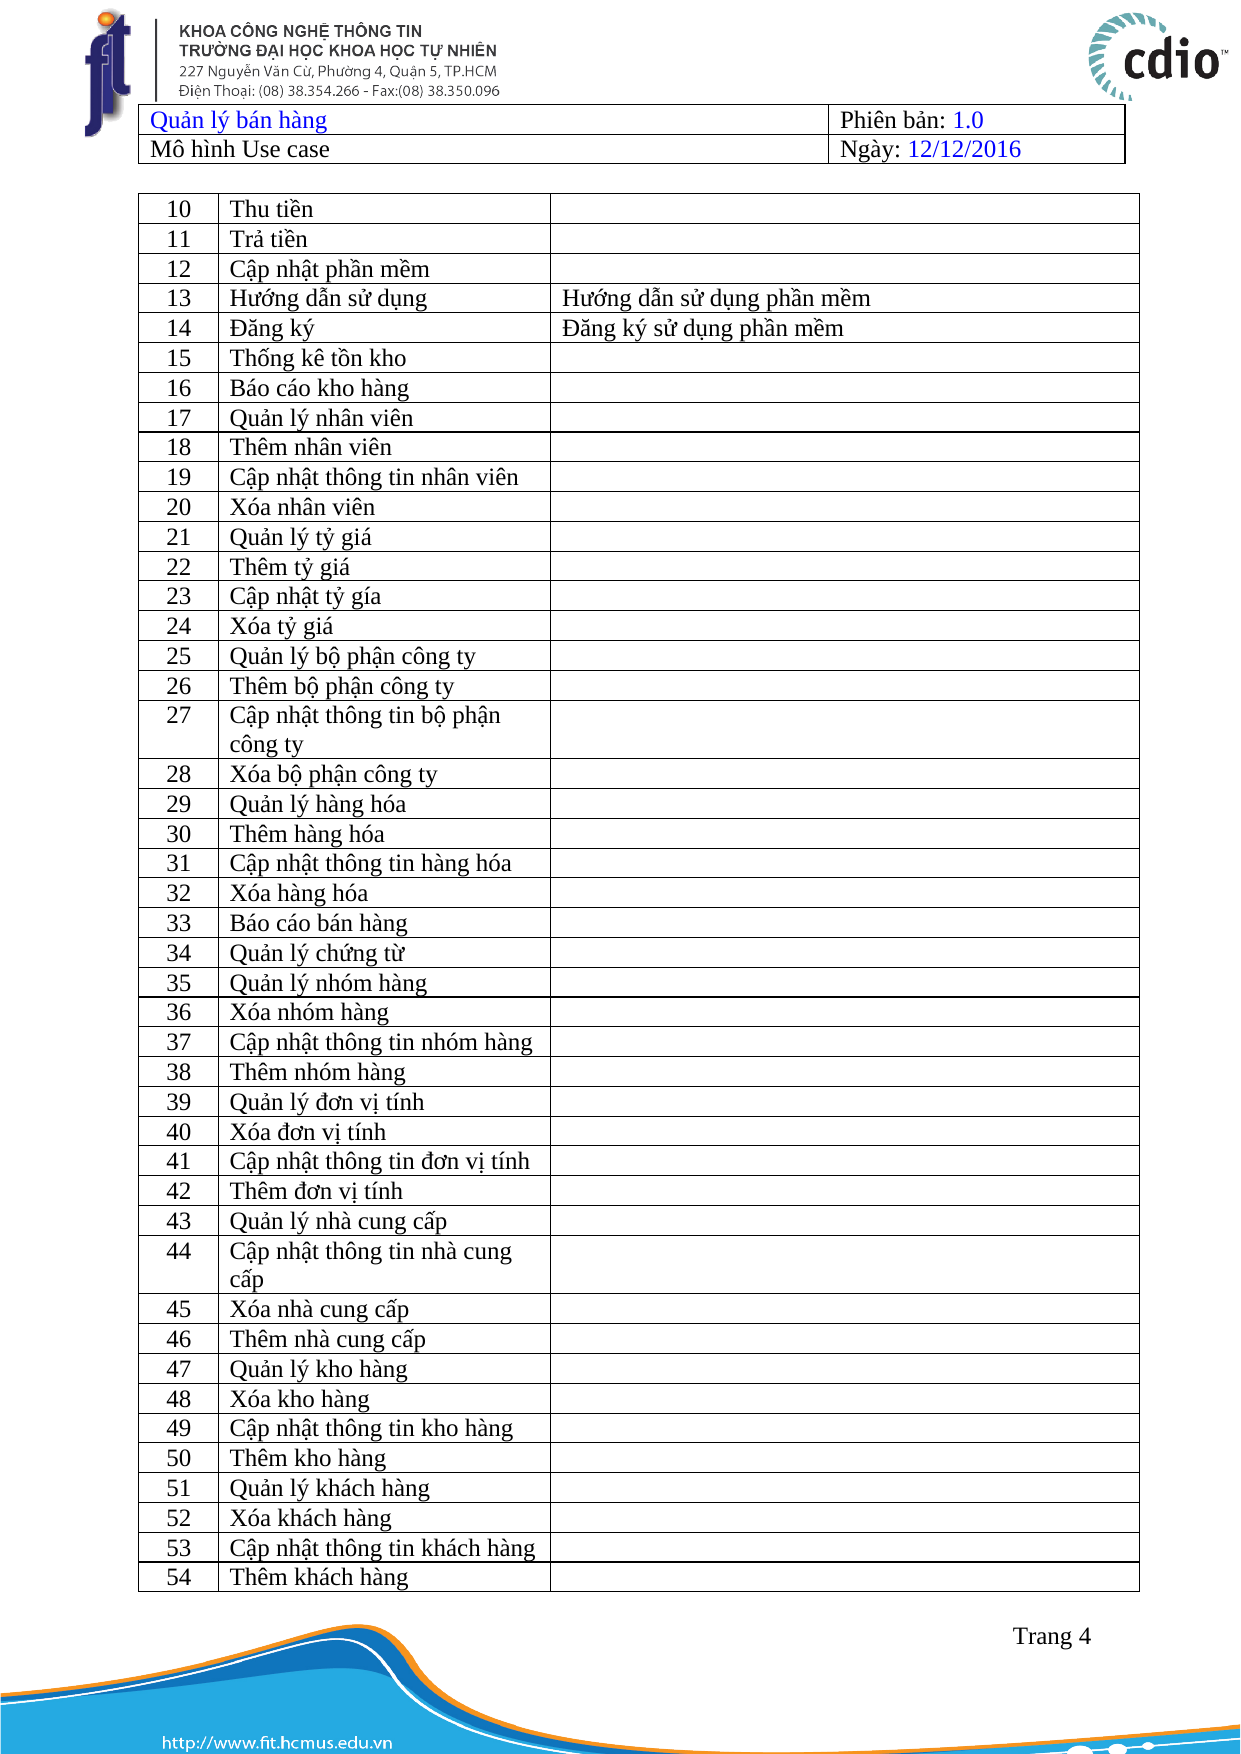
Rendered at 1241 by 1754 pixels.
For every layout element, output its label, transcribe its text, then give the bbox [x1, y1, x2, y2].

table_cell 37 [139, 1027, 218, 1056]
table_cell Quản lý tỷ giá [219, 522, 550, 551]
table_cell [551, 462, 1139, 491]
table_cell 14 [139, 313, 218, 342]
table_cell [551, 552, 1139, 580]
table_cell Quản lý nhóm hàng [219, 968, 550, 996]
table_cell 54 [139, 1563, 218, 1591]
table_cell [551, 1473, 1139, 1502]
table_cell [551, 492, 1139, 521]
table_cell [551, 581, 1139, 610]
table_cell [551, 908, 1139, 937]
table_cell Trả tiền [219, 224, 550, 253]
table_cell 13 [139, 284, 218, 312]
table_cell [551, 1087, 1139, 1116]
picture [829, 105, 1124, 134]
table_cell 43 [139, 1206, 218, 1235]
table_cell Cập nhật thông tin hàng hóa [219, 849, 550, 877]
table_cell Quản lý khách hàng [219, 1473, 550, 1502]
table_cell [551, 403, 1139, 431]
table_cell [551, 373, 1139, 402]
picture [139, 135, 828, 161]
table_cell [551, 1443, 1139, 1472]
table_cell Cập nhật thông tin khách hàng [219, 1533, 550, 1561]
table_cell [551, 701, 1139, 758]
table_cell 22 [139, 552, 218, 580]
table_cell [551, 433, 1139, 461]
table_cell Báo cáo kho hàng [219, 373, 550, 402]
table_cell [551, 759, 1139, 788]
table_cell 24 [139, 611, 218, 640]
table_cell [551, 1324, 1139, 1353]
table_cell 47 [139, 1354, 218, 1383]
table_cell Hướng dẫn sử dụng [219, 284, 550, 312]
table_cell 35 [139, 968, 218, 996]
table_cell 46 [139, 1324, 218, 1353]
table_cell 52 [139, 1503, 218, 1532]
table_cell Xóa nhóm hàng [219, 998, 550, 1026]
table_cell Xóa bộ phận công ty [219, 759, 550, 788]
table_cell 53 [139, 1533, 218, 1561]
table_cell [551, 1354, 1139, 1383]
table_cell [551, 938, 1139, 967]
table_cell Đăng ký [219, 313, 550, 342]
table_cell 29 [139, 789, 218, 818]
table_cell [551, 1117, 1139, 1145]
table_cell 44 [139, 1236, 218, 1293]
table_cell Quản lý bộ phận công ty [219, 641, 550, 670]
table_cell 17 [139, 403, 218, 431]
table_cell 40 [139, 1117, 218, 1145]
table_cell 38 [139, 1057, 218, 1086]
table_cell Xóa hàng hóa [219, 878, 550, 907]
table_cell Thêm khách hàng [219, 1563, 550, 1591]
table_cell 21 [139, 522, 218, 551]
table_cell [551, 1294, 1139, 1323]
table_cell Cập nhật thông tin bộ phận công ty [219, 701, 550, 758]
table_cell 26 [139, 671, 218, 699]
table_cell 48 [139, 1384, 218, 1412]
table_cell [551, 819, 1139, 847]
table_cell 32 [139, 878, 218, 907]
table_cell 15 [139, 343, 218, 372]
table_cell [551, 1414, 1139, 1442]
table_cell [551, 1533, 1139, 1561]
table_cell 33 [139, 908, 218, 937]
table_cell 10 [139, 194, 218, 223]
table_cell Cập nhật thông tin kho hàng [219, 1414, 550, 1442]
table_cell 50 [139, 1443, 218, 1472]
table_cell Xóa nhà cung cấp [219, 1294, 550, 1323]
table_cell Quản lý kho hàng [219, 1354, 550, 1383]
table_cell 39 [139, 1087, 218, 1116]
table_cell [551, 789, 1139, 818]
table_cell Quản lý chứng từ [219, 938, 550, 967]
table_cell [551, 878, 1139, 907]
table_cell Báo cáo bán hàng [219, 908, 550, 937]
table_cell Cập nhật thông tin đơn vị tính [219, 1146, 550, 1175]
table_cell [551, 611, 1139, 640]
table_cell Thêm tỷ giá [219, 552, 550, 580]
table_cell Cập nhật thông tin nhà cung cấp [219, 1236, 550, 1293]
table_cell 12 [139, 254, 218, 282]
table_cell 45 [139, 1294, 218, 1323]
table_cell 23 [139, 581, 218, 610]
table_cell 20 [139, 492, 218, 521]
table_cell Thêm kho hàng [219, 1443, 550, 1472]
table_cell Cập nhật phần mềm [219, 254, 550, 282]
table_cell [551, 522, 1139, 551]
table_cell Xóa tỷ giá [219, 611, 550, 640]
table_cell [551, 1236, 1139, 1293]
table_cell 42 [139, 1176, 218, 1205]
table_cell Cập nhật thông tin nhân viên [219, 462, 550, 491]
table_cell Xóa kho hàng [219, 1384, 550, 1412]
table_cell Quản lý đơn vị tính [219, 1087, 550, 1116]
table_cell Thêm hàng hóa [219, 819, 550, 847]
table_cell Thêm nhà cung cấp [219, 1324, 550, 1353]
table_cell Thu tiền [219, 194, 550, 223]
table_cell [551, 194, 1139, 223]
table_cell 16 [139, 373, 218, 402]
table_cell [551, 1206, 1139, 1235]
table_cell [551, 343, 1139, 372]
table_cell Thêm nhóm hàng [219, 1057, 550, 1086]
picture [829, 135, 1124, 161]
table_cell Thống kê tồn kho [219, 343, 550, 372]
table_cell [551, 1384, 1139, 1412]
table_cell Đăng ký sử dụng phần mềm [551, 313, 1139, 342]
table_cell 31 [139, 849, 218, 877]
table_cell [551, 254, 1139, 282]
table_cell Xóa nhân viên [219, 492, 550, 521]
table_cell [551, 1057, 1139, 1086]
table_cell 19 [139, 462, 218, 491]
table_cell Xóa đơn vị tính [219, 1117, 550, 1145]
table_cell 18 [139, 433, 218, 461]
table_cell Thêm bộ phận công ty [219, 671, 550, 699]
table_cell Thêm nhân viên [219, 433, 550, 461]
table_cell [551, 1563, 1139, 1591]
table_cell [551, 998, 1139, 1026]
table_cell [551, 1503, 1139, 1532]
table_cell 41 [139, 1146, 218, 1175]
table_cell 28 [139, 759, 218, 788]
table_cell [551, 1176, 1139, 1205]
table_cell 49 [139, 1414, 218, 1442]
table_cell Quản lý nhân viên [219, 403, 550, 431]
table_cell [551, 671, 1139, 699]
table_cell 27 [139, 701, 218, 758]
picture [61, 1, 1241, 161]
table_cell Thêm đơn vị tính [219, 1176, 550, 1205]
table_cell 51 [139, 1473, 218, 1502]
table_cell 36 [139, 998, 218, 1026]
table_cell Cập nhật tỷ gía [219, 581, 550, 610]
table_cell 25 [139, 641, 218, 670]
table_cell [551, 641, 1139, 670]
picture [139, 105, 828, 134]
table_cell [551, 1027, 1139, 1056]
table_cell [551, 224, 1139, 253]
table_cell Hướng dẫn sử dụng phần mềm [551, 284, 1139, 312]
table_cell Xóa khách hàng [219, 1503, 550, 1532]
table_cell Cập nhật thông tin nhóm hàng [219, 1027, 550, 1056]
table_cell 34 [139, 938, 218, 967]
table_cell [551, 968, 1139, 996]
picture [0, 1621, 1241, 1754]
table_cell [551, 849, 1139, 877]
table_cell Quản lý hàng hóa [219, 789, 550, 818]
table_cell [551, 1146, 1139, 1175]
table_cell 30 [139, 819, 218, 847]
table_cell Quản lý nhà cung cấp [219, 1206, 550, 1235]
table_cell 11 [139, 224, 218, 253]
